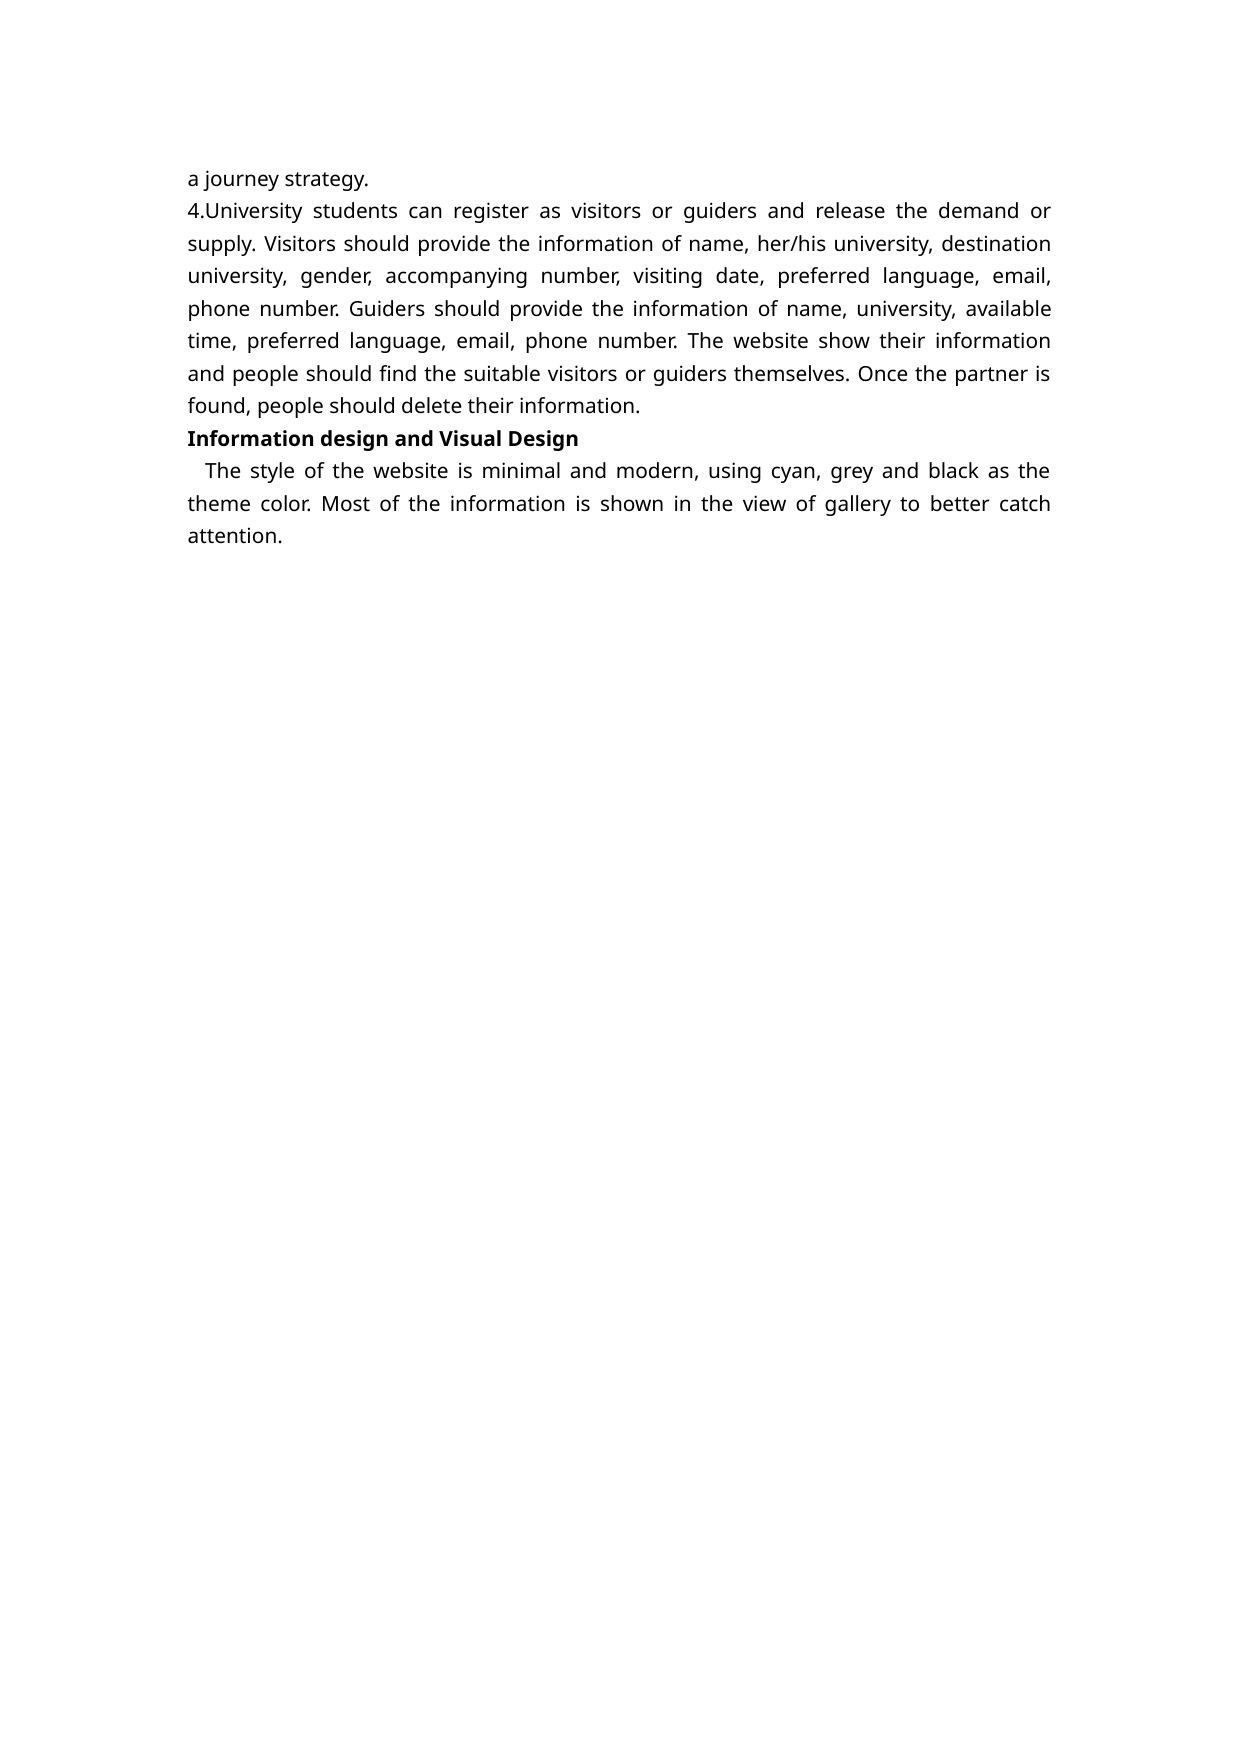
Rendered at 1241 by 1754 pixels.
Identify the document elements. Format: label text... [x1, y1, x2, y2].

text 4.University students can register as visitors or guiders and release the demand or supply. Visitors should provide the information of name, her/his university, destination university, gender, accompanying number, visiting date, preferred language, email, phone number. Guiders should provide the information of name, university, available time, preferred language, email, phone number. The website show their information and people should find the suitable visitors or guiders themselves. Once the partner is found, people should delete their information. [187, 194, 1053, 422]
text The style of the website is minimal and modern, using cyan, grey and black as the theme color. Most of the information is shown in the view of gallery to better catch attention. [187, 454, 1053, 552]
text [187, 162, 1053, 194]
text Information design and Visual Design [187, 422, 1053, 454]
